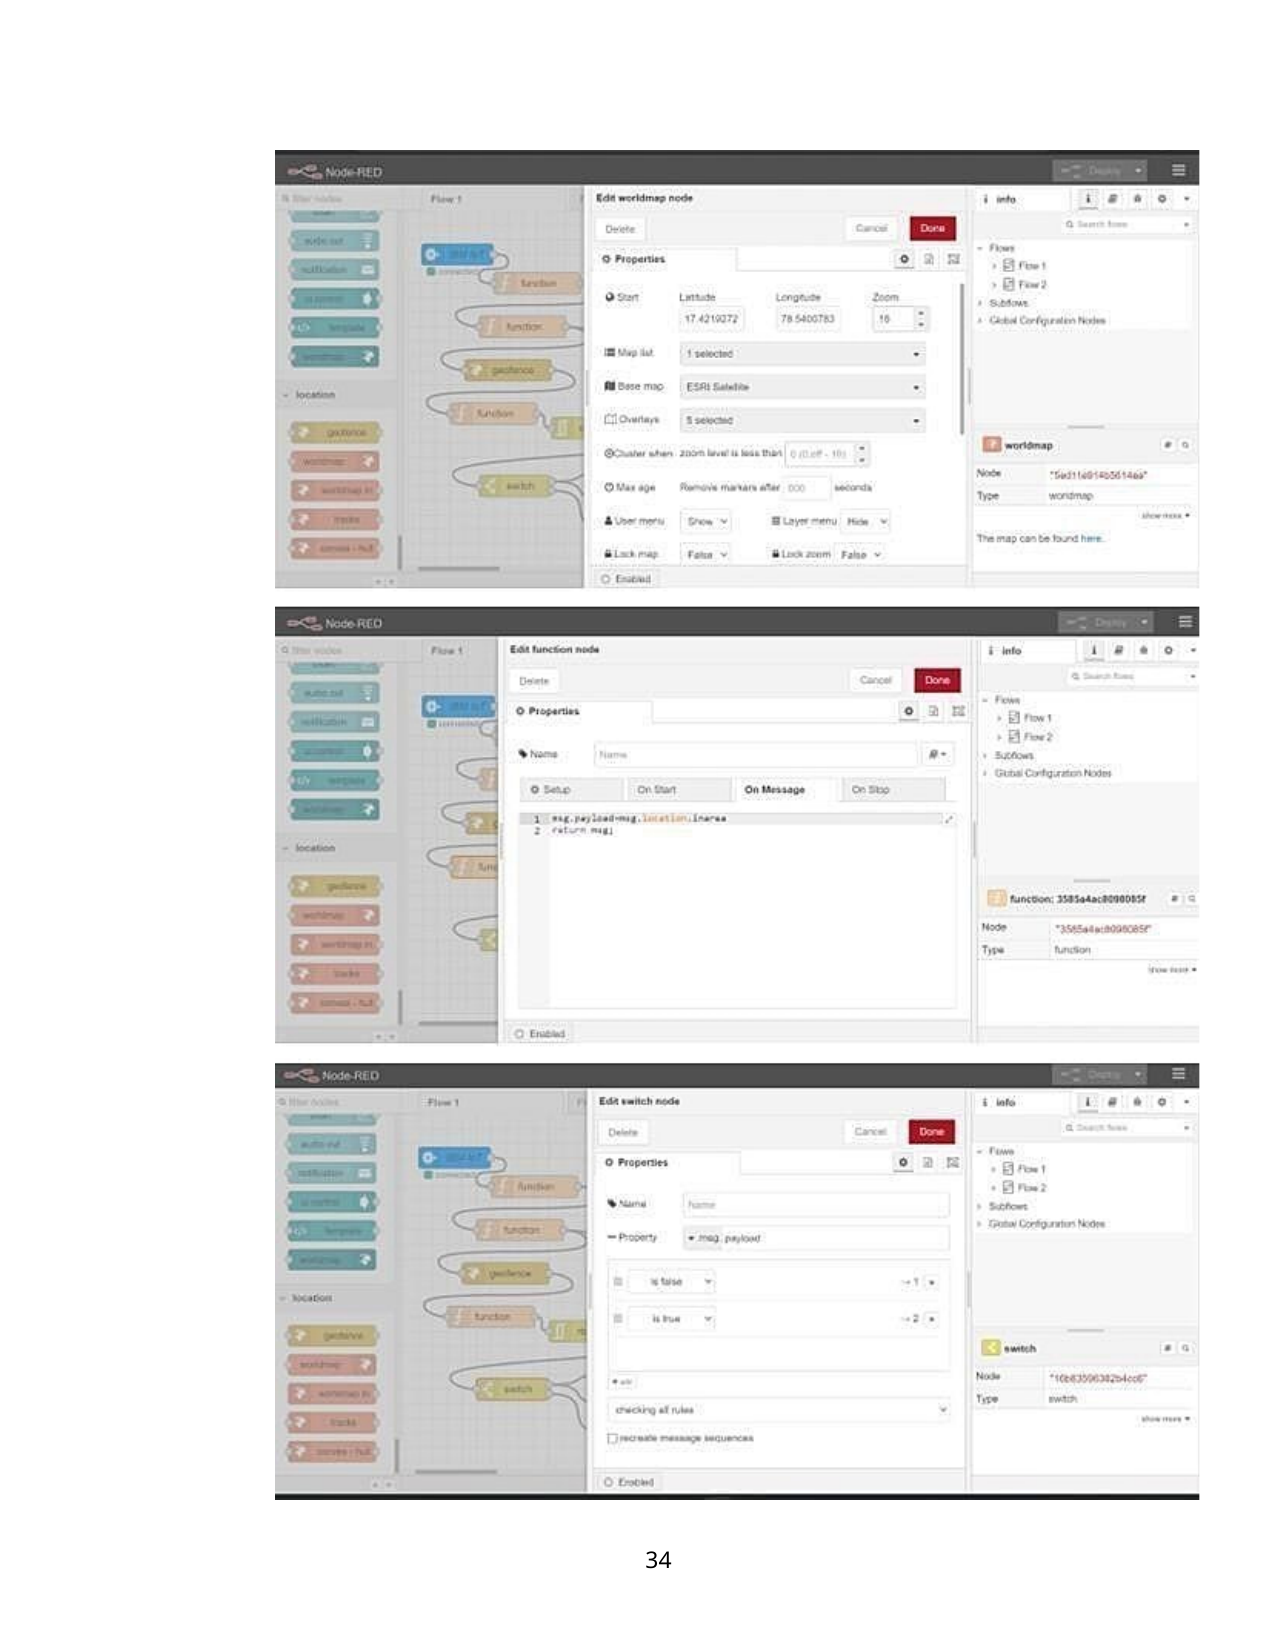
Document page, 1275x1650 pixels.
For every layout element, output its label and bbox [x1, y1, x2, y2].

picture [275, 150, 1200, 1500]
